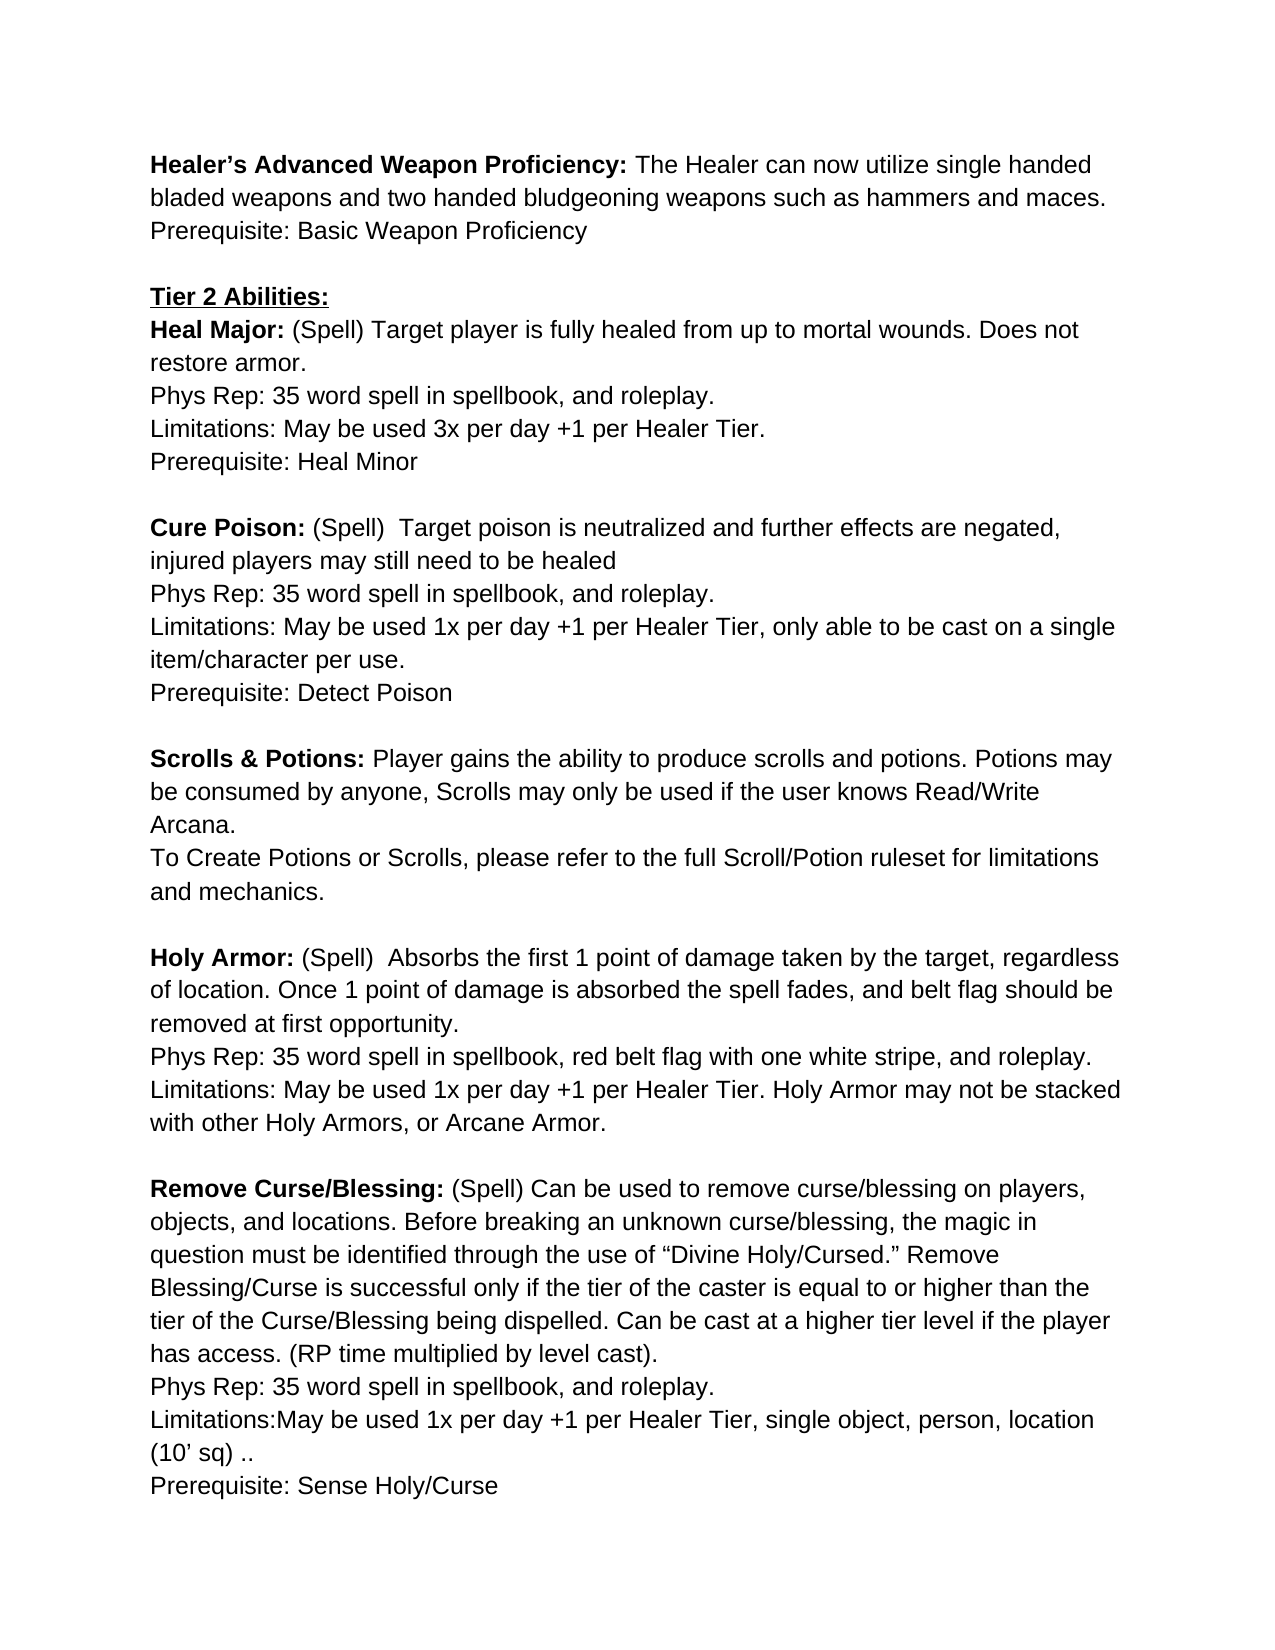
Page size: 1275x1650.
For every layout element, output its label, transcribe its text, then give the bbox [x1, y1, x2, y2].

text Prerequisite: Heal Minor [150, 447, 1125, 476]
text Prerequisite: Detect Poison [150, 678, 1125, 707]
text Cure Poison: (Spell) Target poison is neutralized and further effects are negated, injured players may still need to be healed [150, 513, 1125, 575]
text Phys Rep: 35 word spell in spellbook, and roleplay. [150, 579, 1125, 608]
text Limitations:May be used 1x per day +1 per Healer Tier, single object, person, location (10’ sq) .. [150, 1405, 1125, 1467]
text Prerequisite: Basic Weapon Proficiency [150, 216, 1125, 245]
text Tier 2 Abilities: [150, 282, 1125, 311]
text Limitations: May be used 3x per day +1 per Healer Tier. [150, 414, 1125, 443]
text Holy Armor: (Spell) Absorbs the first 1 point of damage taken by the target, regardless of location. Once 1 point of damage is absorbed the spell fades, and belt flag should be removed at first opportunity. [150, 942, 1125, 1037]
text To Create Potions or Scrolls, please refer to the full Scroll/Potion ruleset for limitations and mechanics. [150, 843, 1125, 905]
text Healer’s Advanced Weapon Proficiency: The Healer can now utilize single handed bladed weapons and two handed bludgeoning weapons such as hammers and maces. [150, 150, 1125, 212]
text Prerequisite: Sense Holy/Curse [150, 1471, 1125, 1499]
text Limitations: May be used 1x per day +1 per Healer Tier, only able to be cast on a single item/character per use. [150, 612, 1125, 674]
text Phys Rep: 35 word spell in spellbook, and roleplay. [150, 381, 1125, 410]
text Phys Rep: 35 word spell in spellbook, and roleplay. [150, 1372, 1125, 1401]
text Remove Curse/Blessing: (Spell) Can be used to remove curse/blessing on players, objects, and locations. Before breaking an unknown curse/blessing, the magic in question must be identified through the use of “Divine Holy/Cursed.” Remove Blessing/Curse is successful only if the tier of the caster is equal to or higher than the tier of the Curse/Blessing being dispelled. Can be cast at a higher tier level if the player has access. (RP time multiplied by level cast). [150, 1174, 1125, 1367]
text Limitations: May be used 1x per day +1 per Healer Tier. Holy Armor may not be stacked with other Holy Armors, or Arcane Armor. [150, 1074, 1125, 1136]
text Scrolls & Potions: Player gains the ability to produce scrolls and potions. Potions may be consumed by anyone, Scrolls may only be used if the user knows Read/Write Arcana. [150, 744, 1125, 839]
text Heal Major: (Spell) Target player is fully healed from up to mortal wounds. Does not restore armor. [150, 315, 1125, 377]
text Phys Rep: 35 word spell in spellbook, red belt flag with one white stripe, and roleplay. [150, 1042, 1125, 1070]
